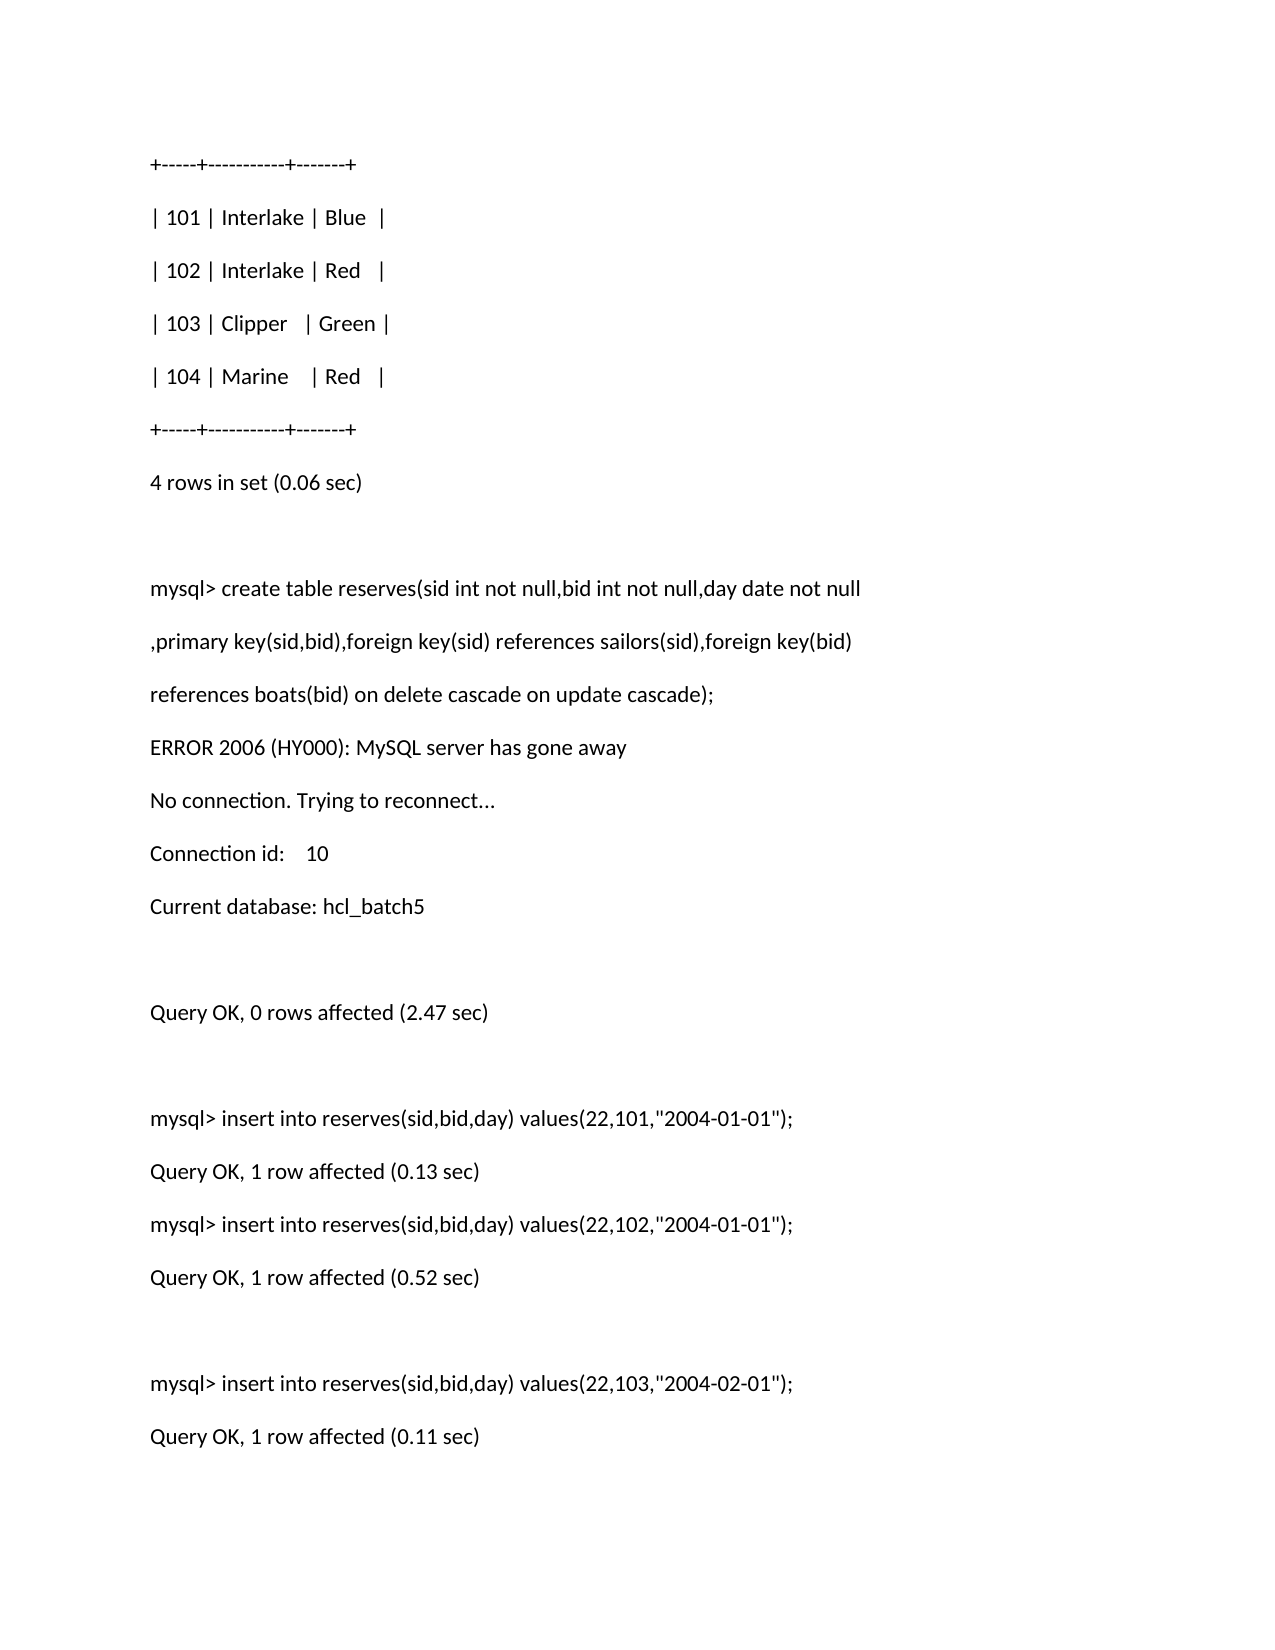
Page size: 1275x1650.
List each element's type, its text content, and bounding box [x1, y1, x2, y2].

text +-----+-----------+-------+ [150, 150, 1125, 178]
text mysql> insert into reserves(sid,bid,day) values(22,103,"2004-02-01"); [150, 1369, 1125, 1397]
text Query OK, 0 rows affected (2.47 sec) [150, 998, 1125, 1026]
text Query OK, 1 row affected (0.52 sec) [150, 1263, 1125, 1291]
text No connection. Trying to reconnect... [150, 786, 1125, 814]
text | 102 | Interlake | Red | [150, 256, 1125, 284]
text Connection id: 10 [150, 839, 1125, 867]
text ERROR 2006 (HY000): MySQL server has gone away [150, 733, 1125, 761]
text Query OK, 1 row affected (0.11 sec) [150, 1422, 1125, 1451]
text mysql> create table reserves(sid int not null,bid int not null,day date not null [150, 574, 1125, 602]
text references boats(bid) on delete cascade on update cascade); [150, 680, 1125, 708]
text | 104 | Marine | Red | [150, 362, 1125, 390]
text Query OK, 1 row affected (0.13 sec) [150, 1157, 1125, 1185]
text Current database: hcl_batch5 [150, 892, 1125, 920]
text | 101 | Interlake | Blue | [150, 203, 1125, 231]
text 4 rows in set (0.06 sec) [150, 468, 1125, 496]
text ,primary key(sid,bid),foreign key(sid) references sailors(sid),foreign key(bid) [150, 627, 1125, 655]
text mysql> insert into reserves(sid,bid,day) values(22,101,"2004-01-01"); [150, 1104, 1125, 1132]
text +-----+-----------+-------+ [150, 415, 1125, 443]
text | 103 | Clipper | Green | [150, 309, 1125, 337]
text mysql> insert into reserves(sid,bid,day) values(22,102,"2004-01-01"); [150, 1210, 1125, 1238]
